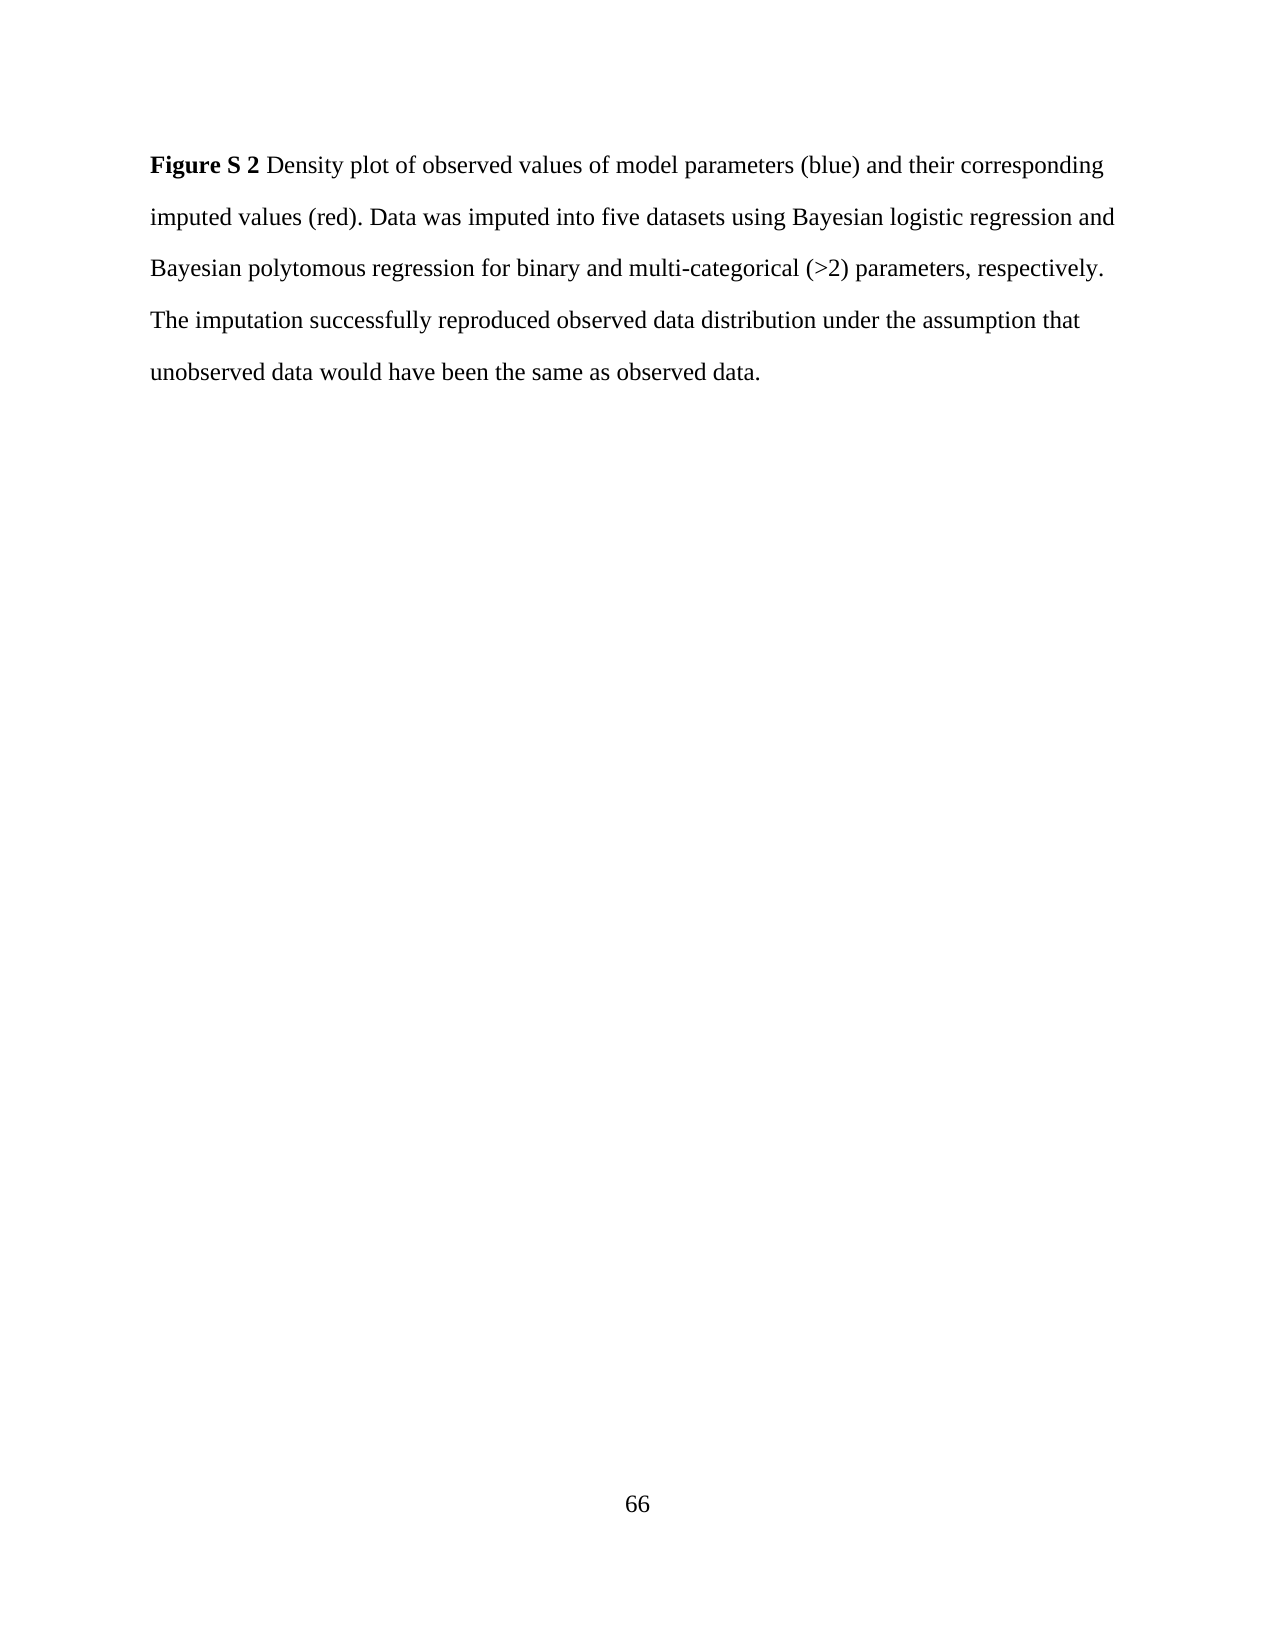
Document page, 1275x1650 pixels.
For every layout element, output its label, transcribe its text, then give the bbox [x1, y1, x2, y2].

text Figure S 2 Density plot of observed values of model parameters (blue) and their corresponding imputed values (red). Data was imputed into five datasets using Bayesian logistic regression and Bayesian polytomous regression for binary and multi-categorical (>2) parameters, respectively. The imputation successfully reproduced observed data distribution under the assumption that unobserved data would have been the same as observed data. [150, 150, 1125, 385]
